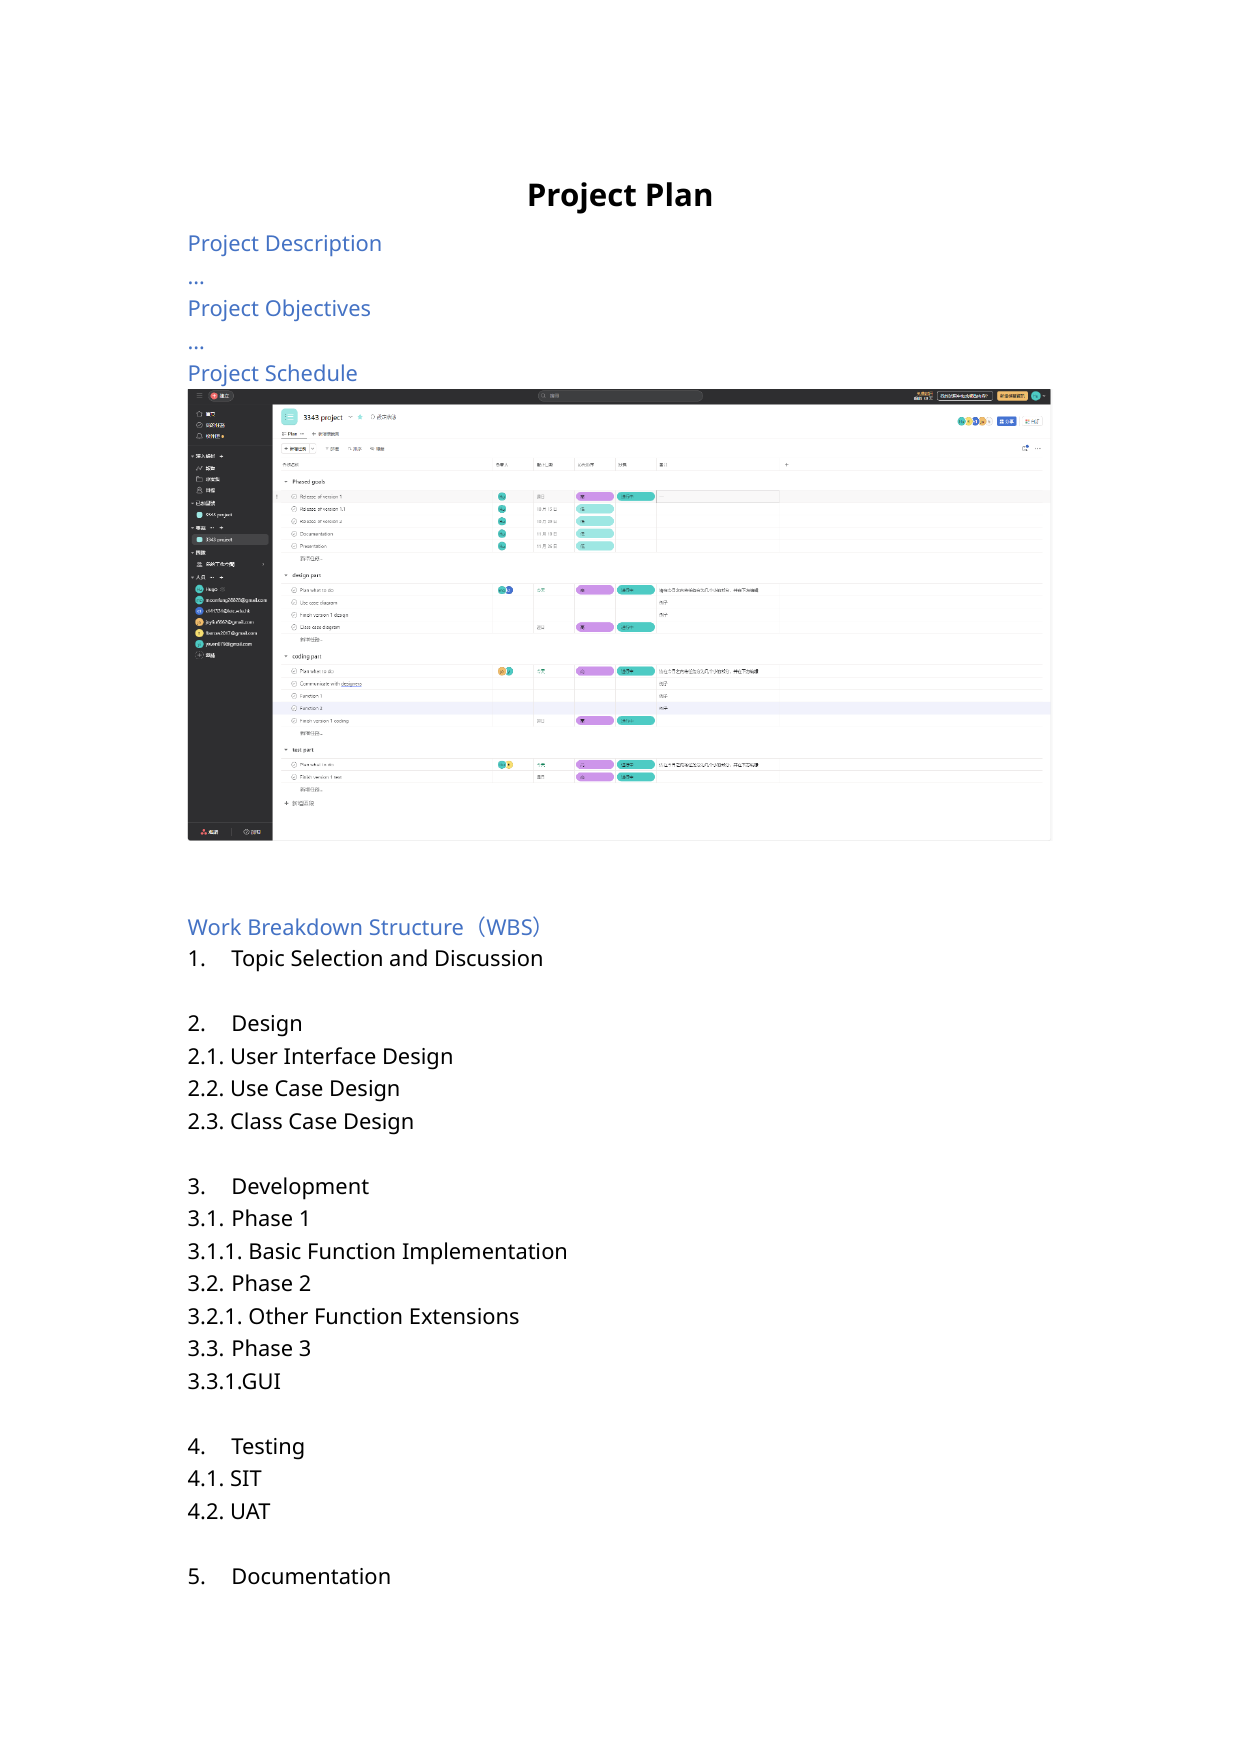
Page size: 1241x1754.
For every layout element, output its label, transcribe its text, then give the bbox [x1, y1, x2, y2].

text 5. Documentation [187, 1559, 1053, 1592]
text 3.1.1. Basic Function Implementation [187, 1234, 1053, 1267]
text 3.2.1. Other Function Extensions [187, 1299, 1053, 1332]
text 3.3.1.GUI [187, 1364, 1053, 1397]
text 2.1. User Interface Design [187, 1039, 1053, 1072]
text 1. Topic Selection and Discussion [187, 942, 1053, 974]
text 2.3. Class Case Design [187, 1104, 1053, 1137]
text Project Schedule [187, 357, 1053, 389]
text … [187, 324, 1053, 357]
text 3.3. Phase 3 [187, 1332, 1053, 1364]
text Project Objectives [187, 292, 1053, 324]
text … [187, 259, 1053, 292]
text Project Plan [187, 162, 1053, 227]
text 3. Development [187, 1169, 1053, 1202]
text Work Breakdown Structure（WBS） [187, 909, 1053, 942]
text 4. Testing [187, 1429, 1053, 1462]
text 3.2. Phase 2 [187, 1267, 1053, 1299]
text Project Description [187, 227, 1053, 259]
text 2. Design [187, 1007, 1053, 1039]
text 4.1. SIT [187, 1462, 1053, 1494]
picture [187, 389, 1053, 841]
text 3.1. Phase 1 [187, 1202, 1053, 1234]
text 2.2. Use Case Design [187, 1072, 1053, 1104]
text 4.2. UAT [187, 1494, 1053, 1527]
